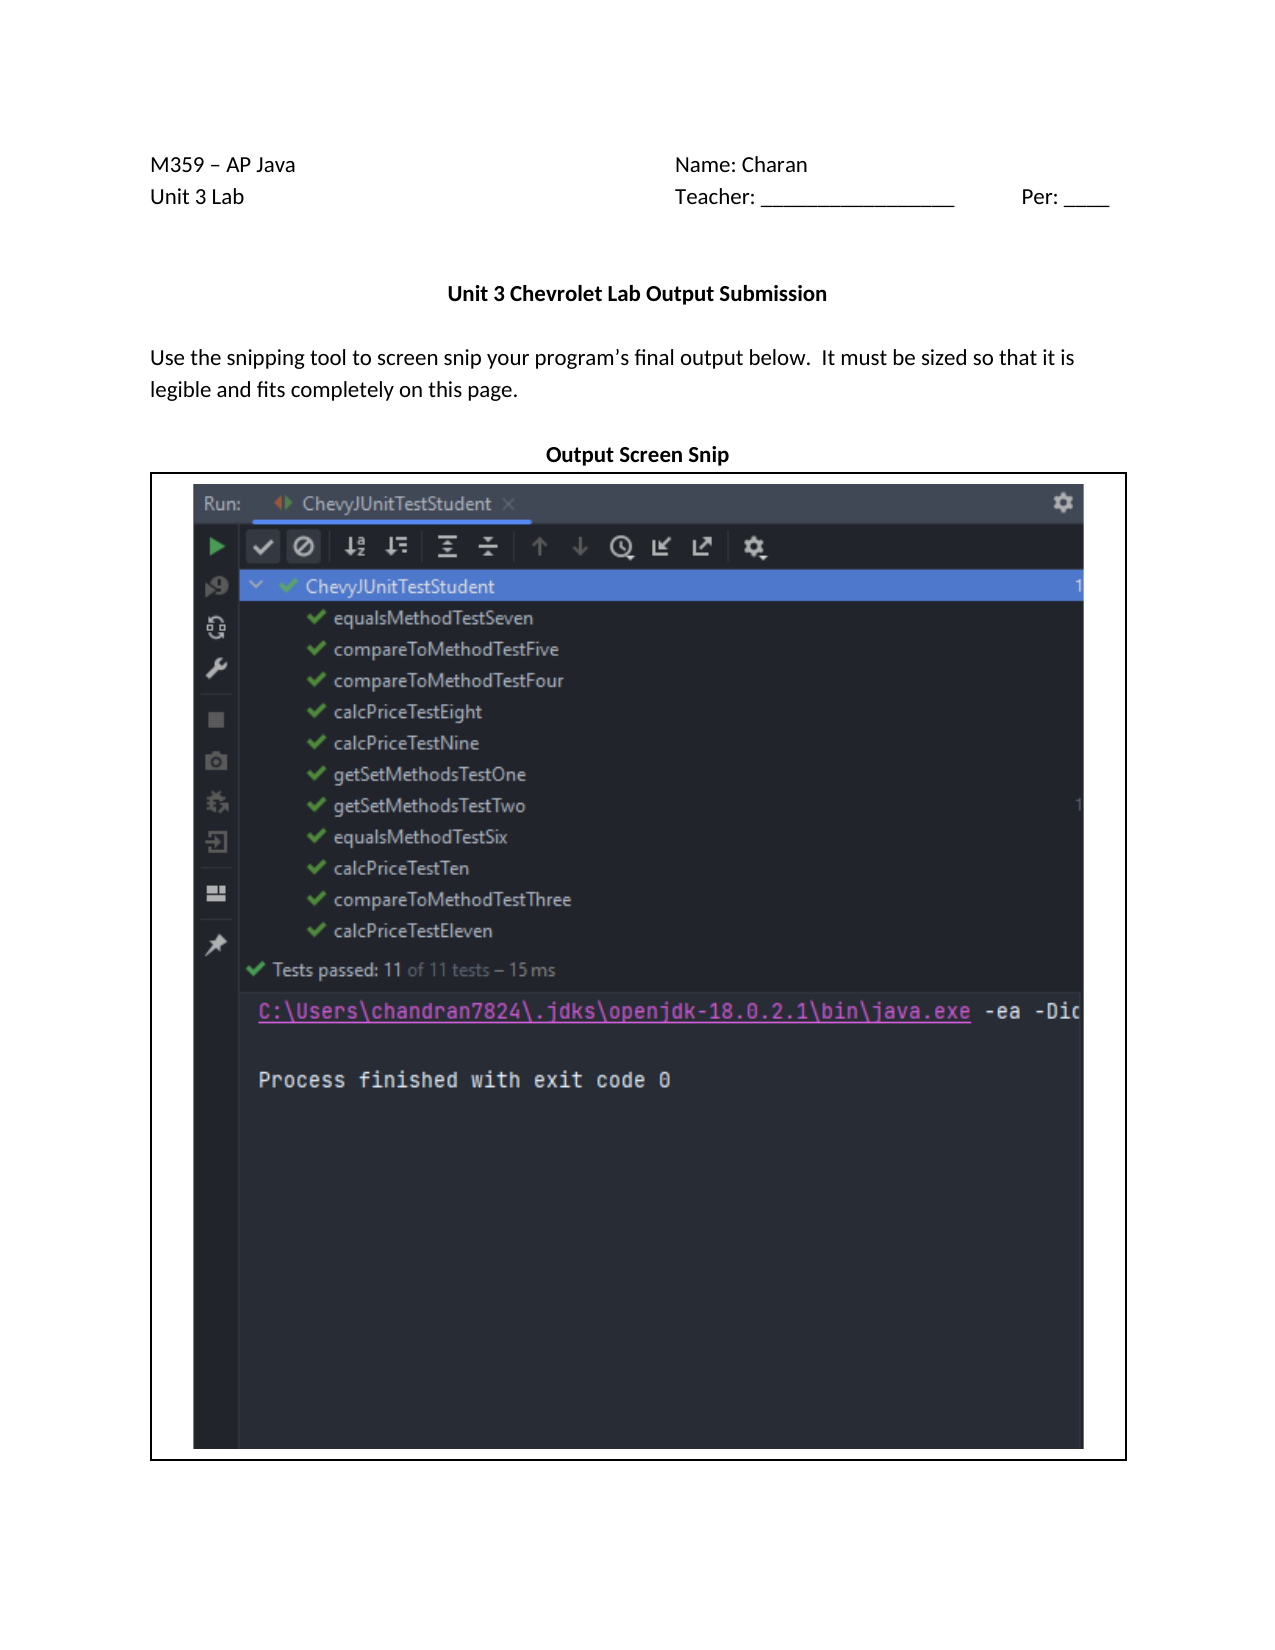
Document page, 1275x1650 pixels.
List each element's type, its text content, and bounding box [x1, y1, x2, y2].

text Use the snipping tool to screen snip your program’s final output below. It must be sized so that it is legible and fits completely on this page. [150, 343, 1125, 403]
text Unit 3 Lab Teacher: _________________ Per: ____ [150, 182, 1125, 210]
text Output Screen Snip [150, 440, 1125, 468]
table_header [152, 474, 1125, 1459]
text M359 – AP Java Name: Charan [150, 150, 1125, 178]
text Unit 3 Chevrolet Lab Output Submission [150, 279, 1125, 307]
picture [193, 484, 1084, 1449]
